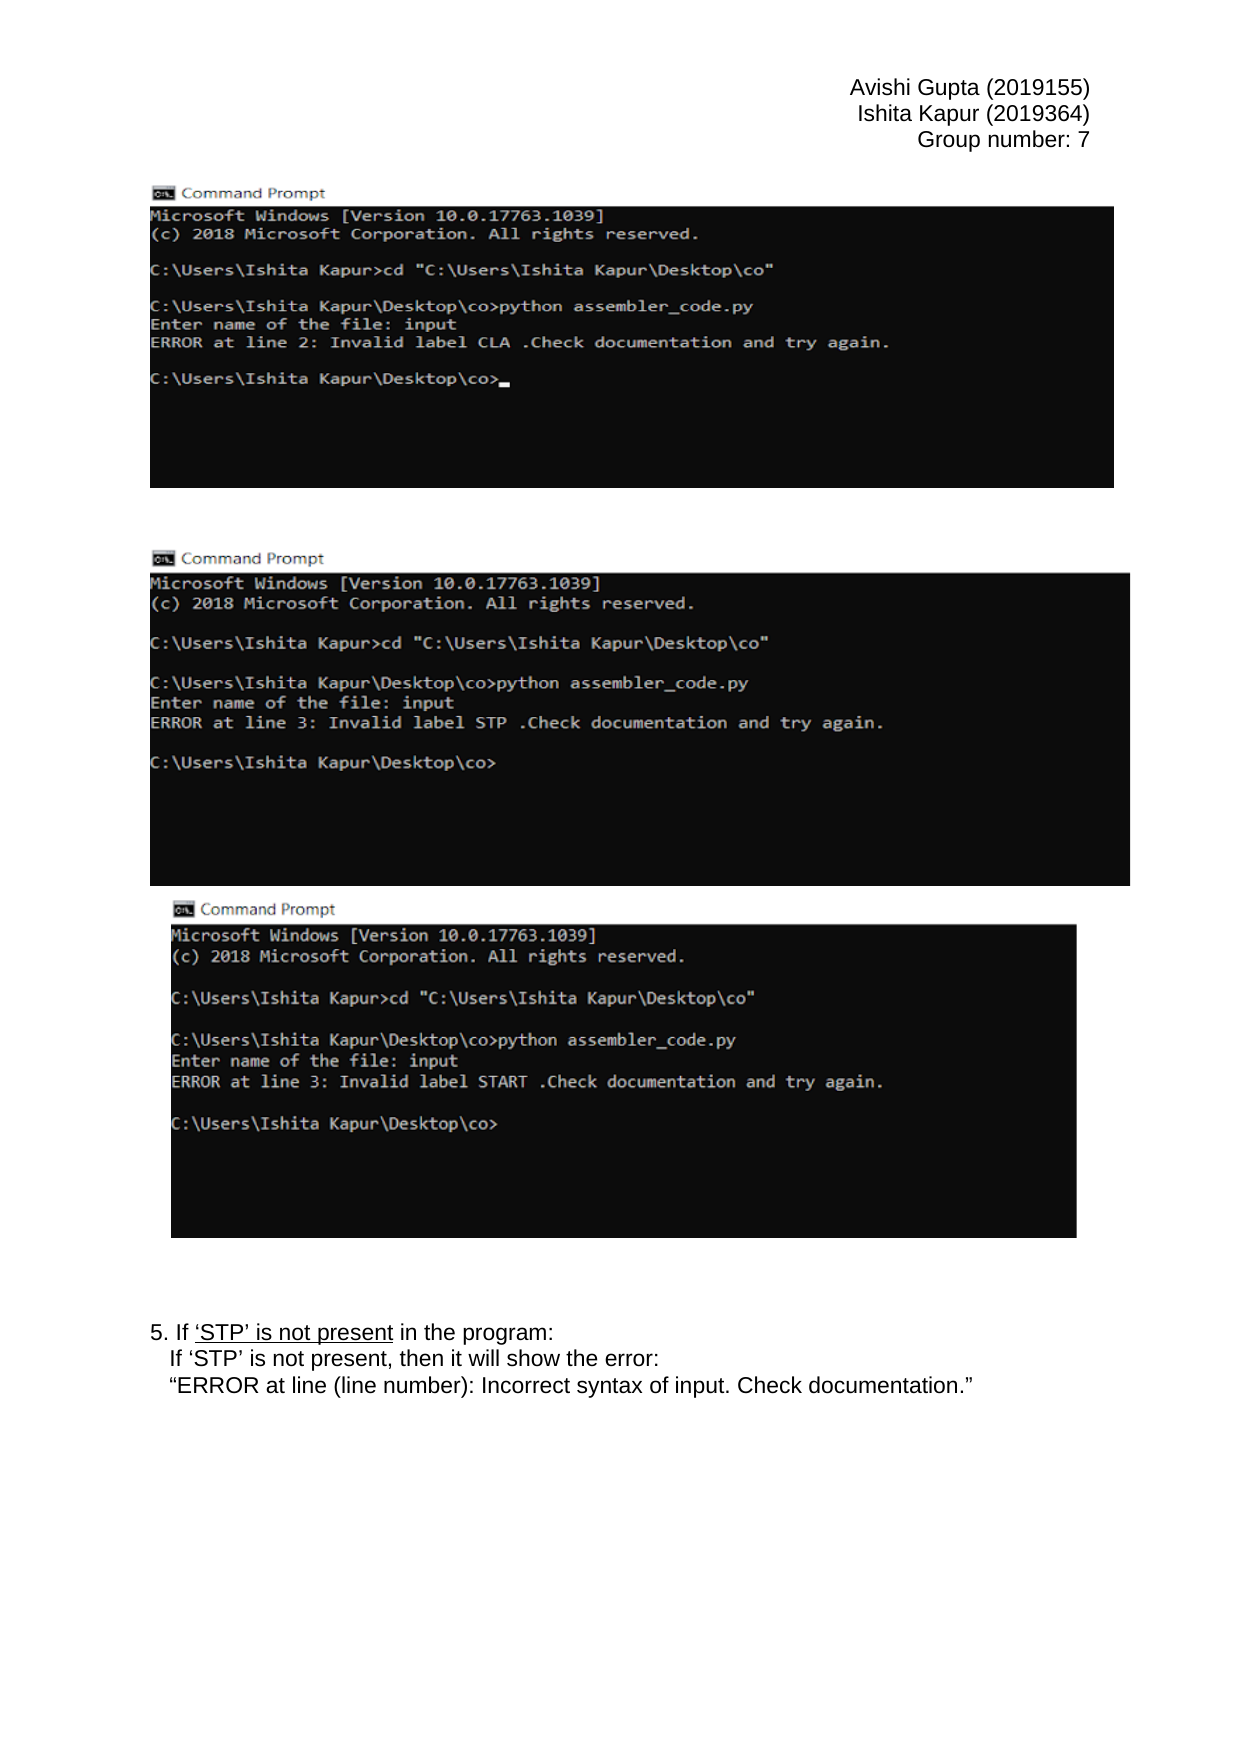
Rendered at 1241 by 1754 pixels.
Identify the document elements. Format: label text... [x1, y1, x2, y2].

picture [172, 894, 1077, 1238]
text 5. If ‘STP’ is not present in the program: [150, 1319, 1090, 1345]
picture [150, 544, 1130, 886]
text “ERROR at line (line number): Incorrect syntax of input. Check documentation.” [150, 1372, 1090, 1398]
text If ‘STP’ is not present, then it will show the error: [150, 1345, 1090, 1372]
picture [150, 180, 1114, 488]
